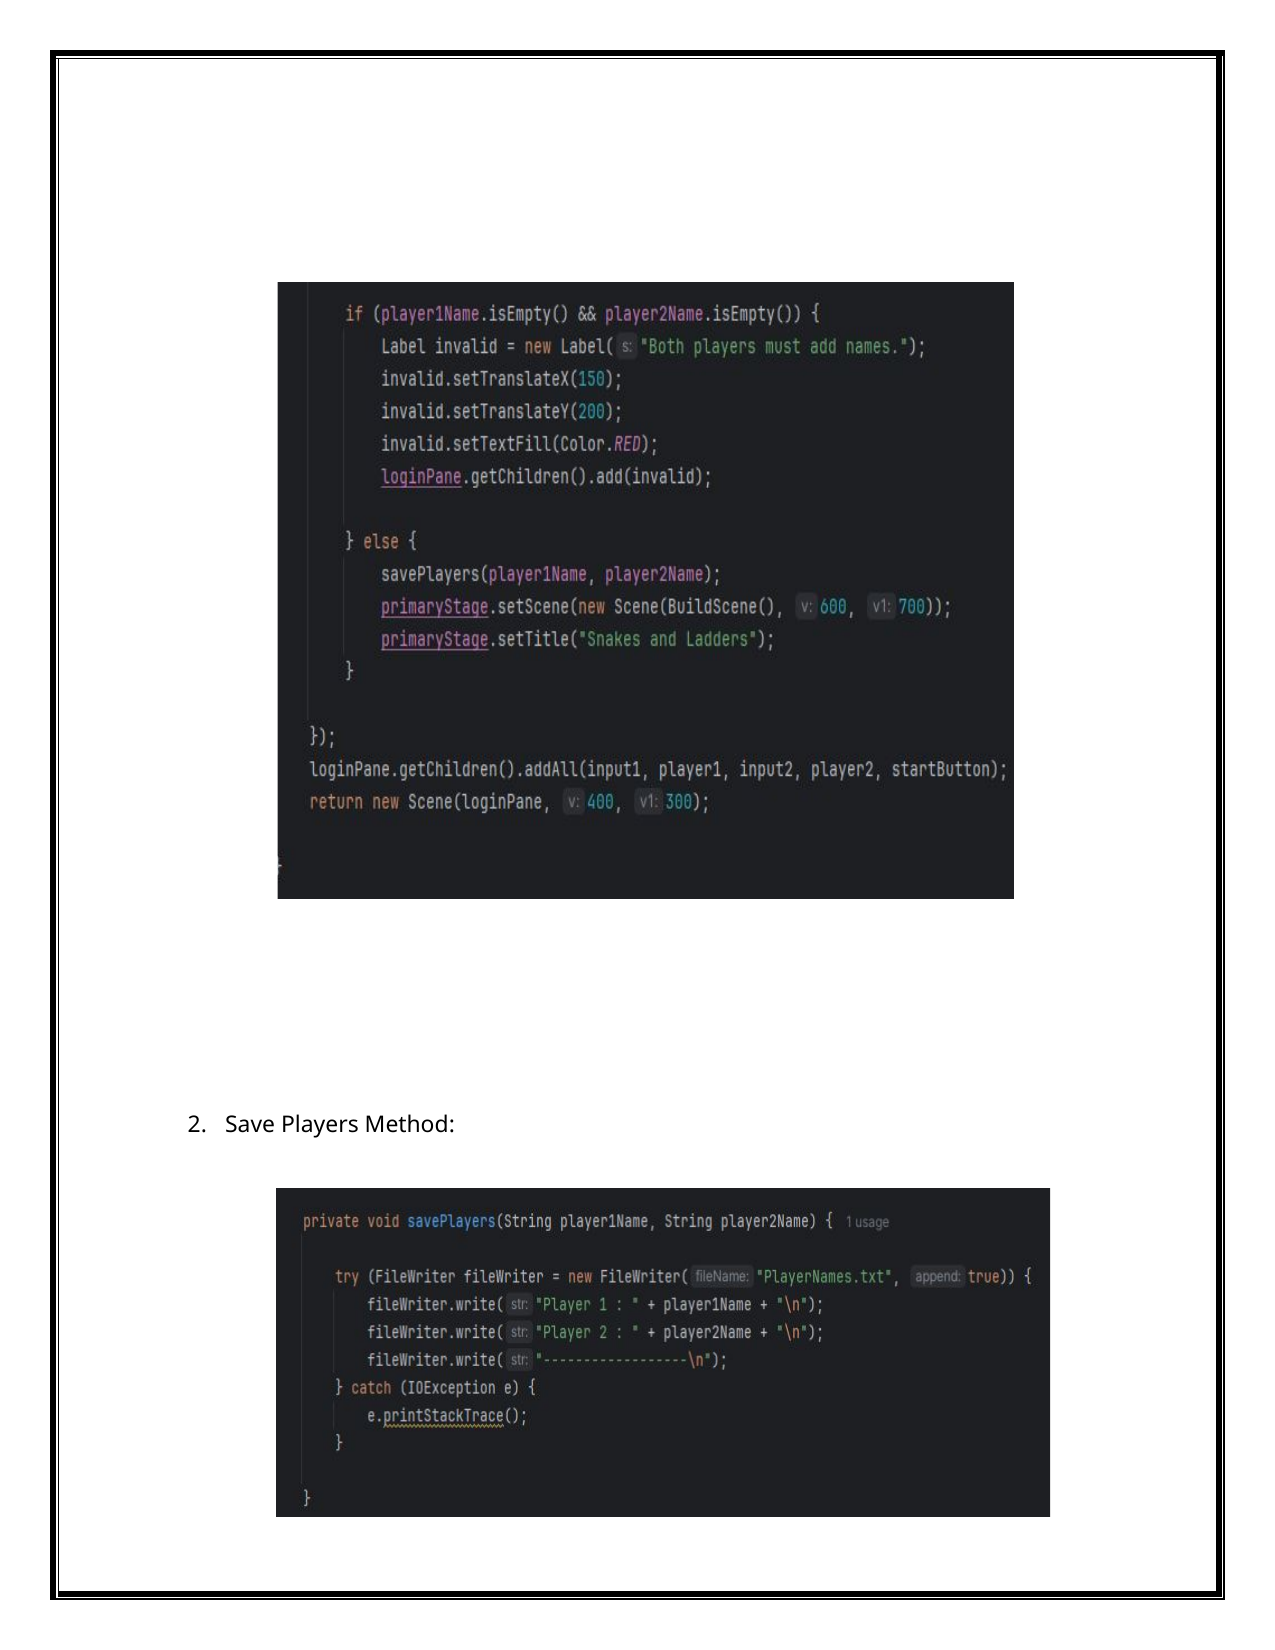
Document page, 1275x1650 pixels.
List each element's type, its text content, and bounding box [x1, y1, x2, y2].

list Save Players Method: [187, 1108, 1125, 1139]
picture [276, 282, 1013, 898]
picture [275, 1188, 1049, 1516]
